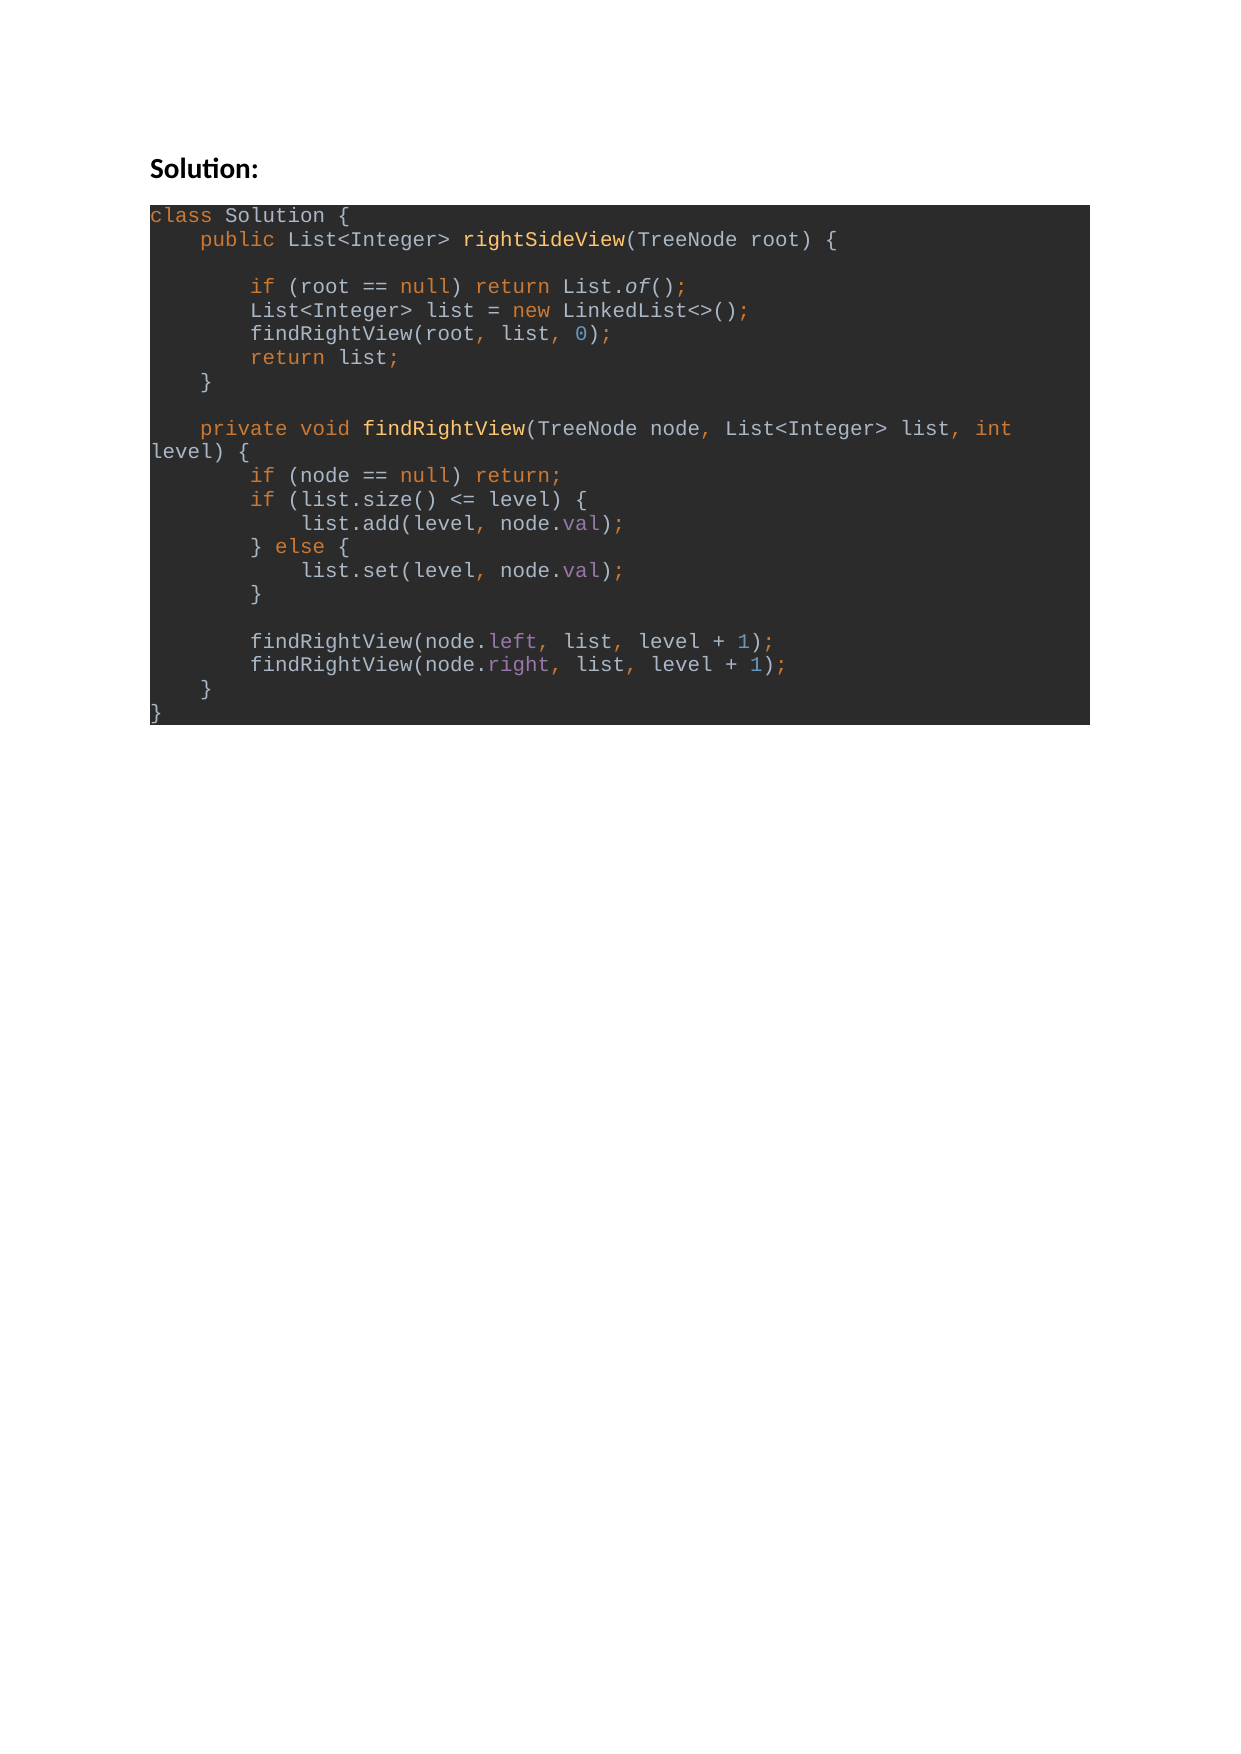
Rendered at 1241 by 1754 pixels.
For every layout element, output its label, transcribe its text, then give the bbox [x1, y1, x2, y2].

text class Solution { public List<Integer> rightSideView(TreeNode root) { if (root == null) return List.of(); List<Integer> list = new LinkedList<>(); findRightView(root, list, 0); return list; } private void findRightView(TreeNode node, List<Integer> list, int level) { if (node == null) return; if (list.size() <= level) { list.add(level, node.val); } else { list.set(level, node.val); } findRightView(node.left, list, level + 1); findRightView(node.right, list, level + 1); } } [150, 205, 1090, 725]
text Solution: [150, 150, 1090, 186]
